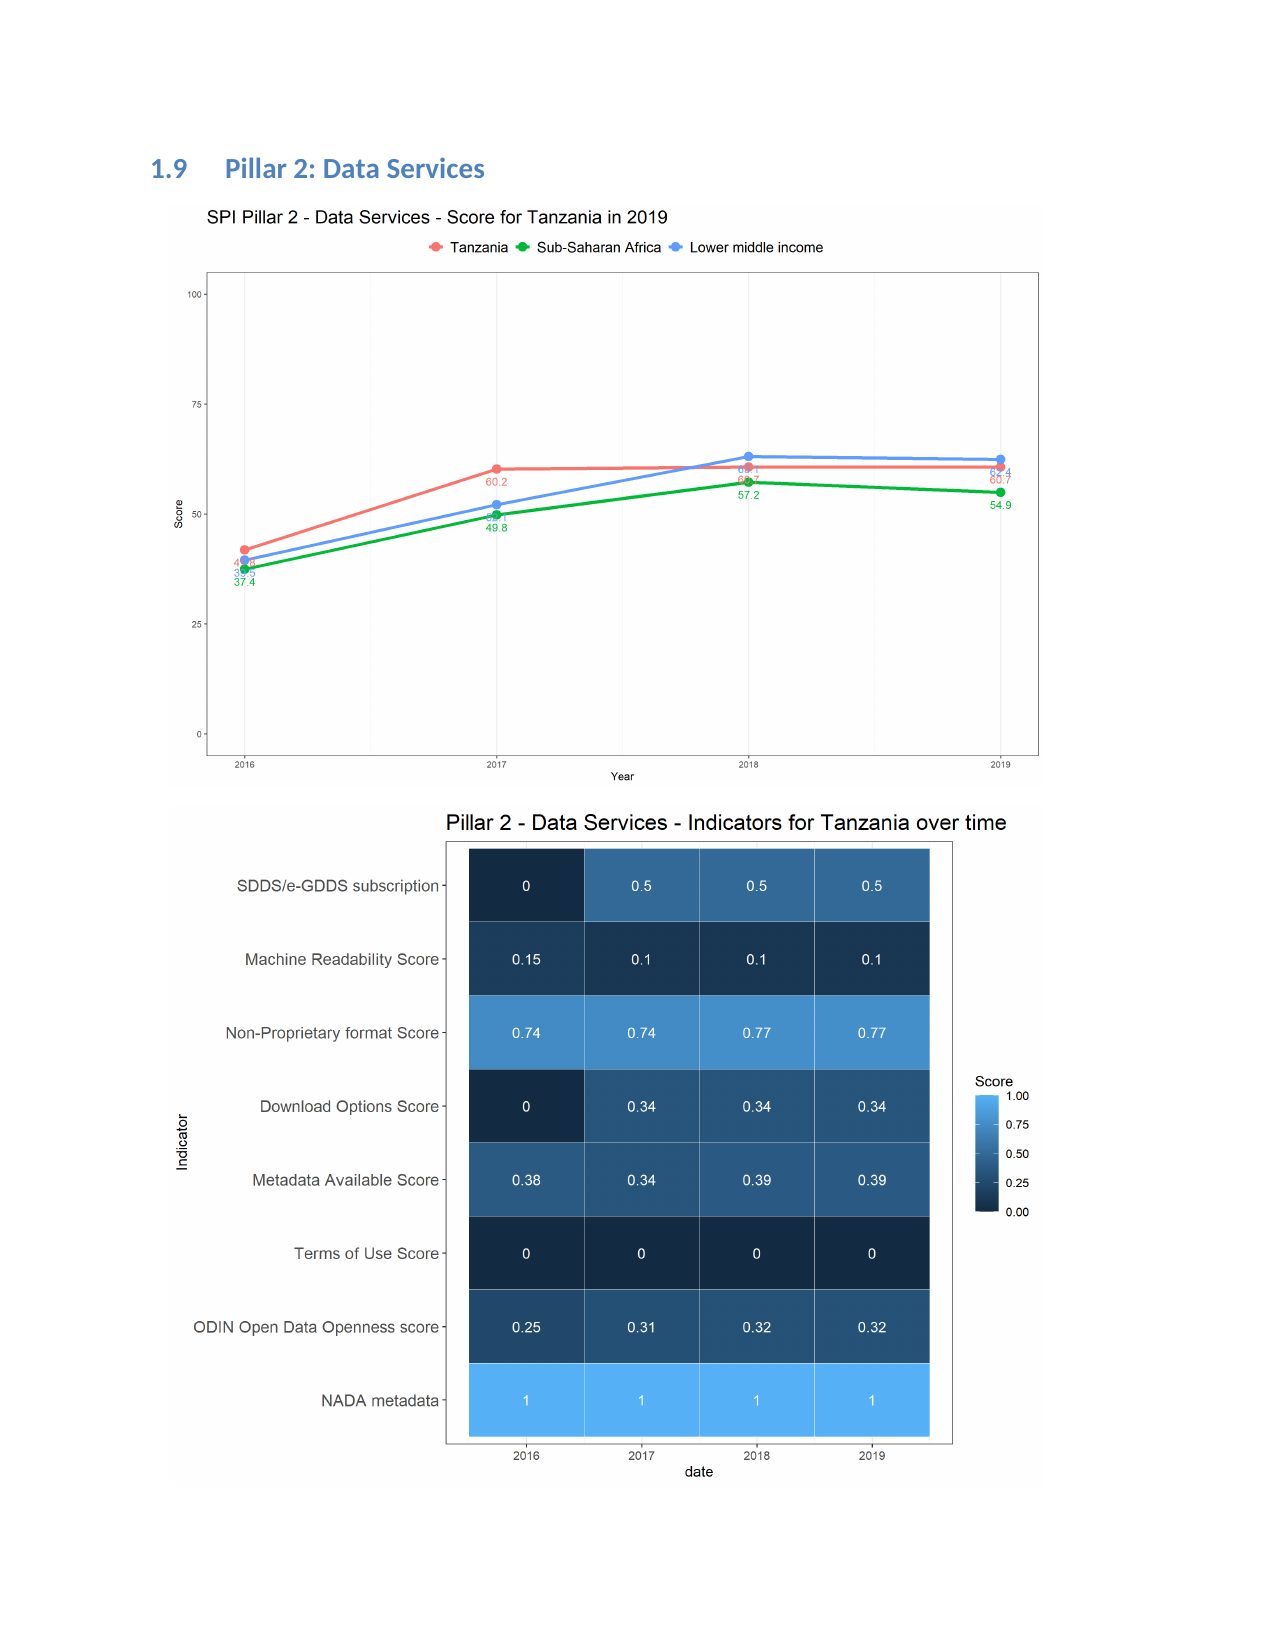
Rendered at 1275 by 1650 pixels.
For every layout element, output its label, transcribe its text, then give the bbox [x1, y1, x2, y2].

picture [168, 204, 1044, 788]
subtitle 1.9 Pillar 2: Data Services [150, 150, 1125, 186]
picture [168, 806, 1044, 1487]
